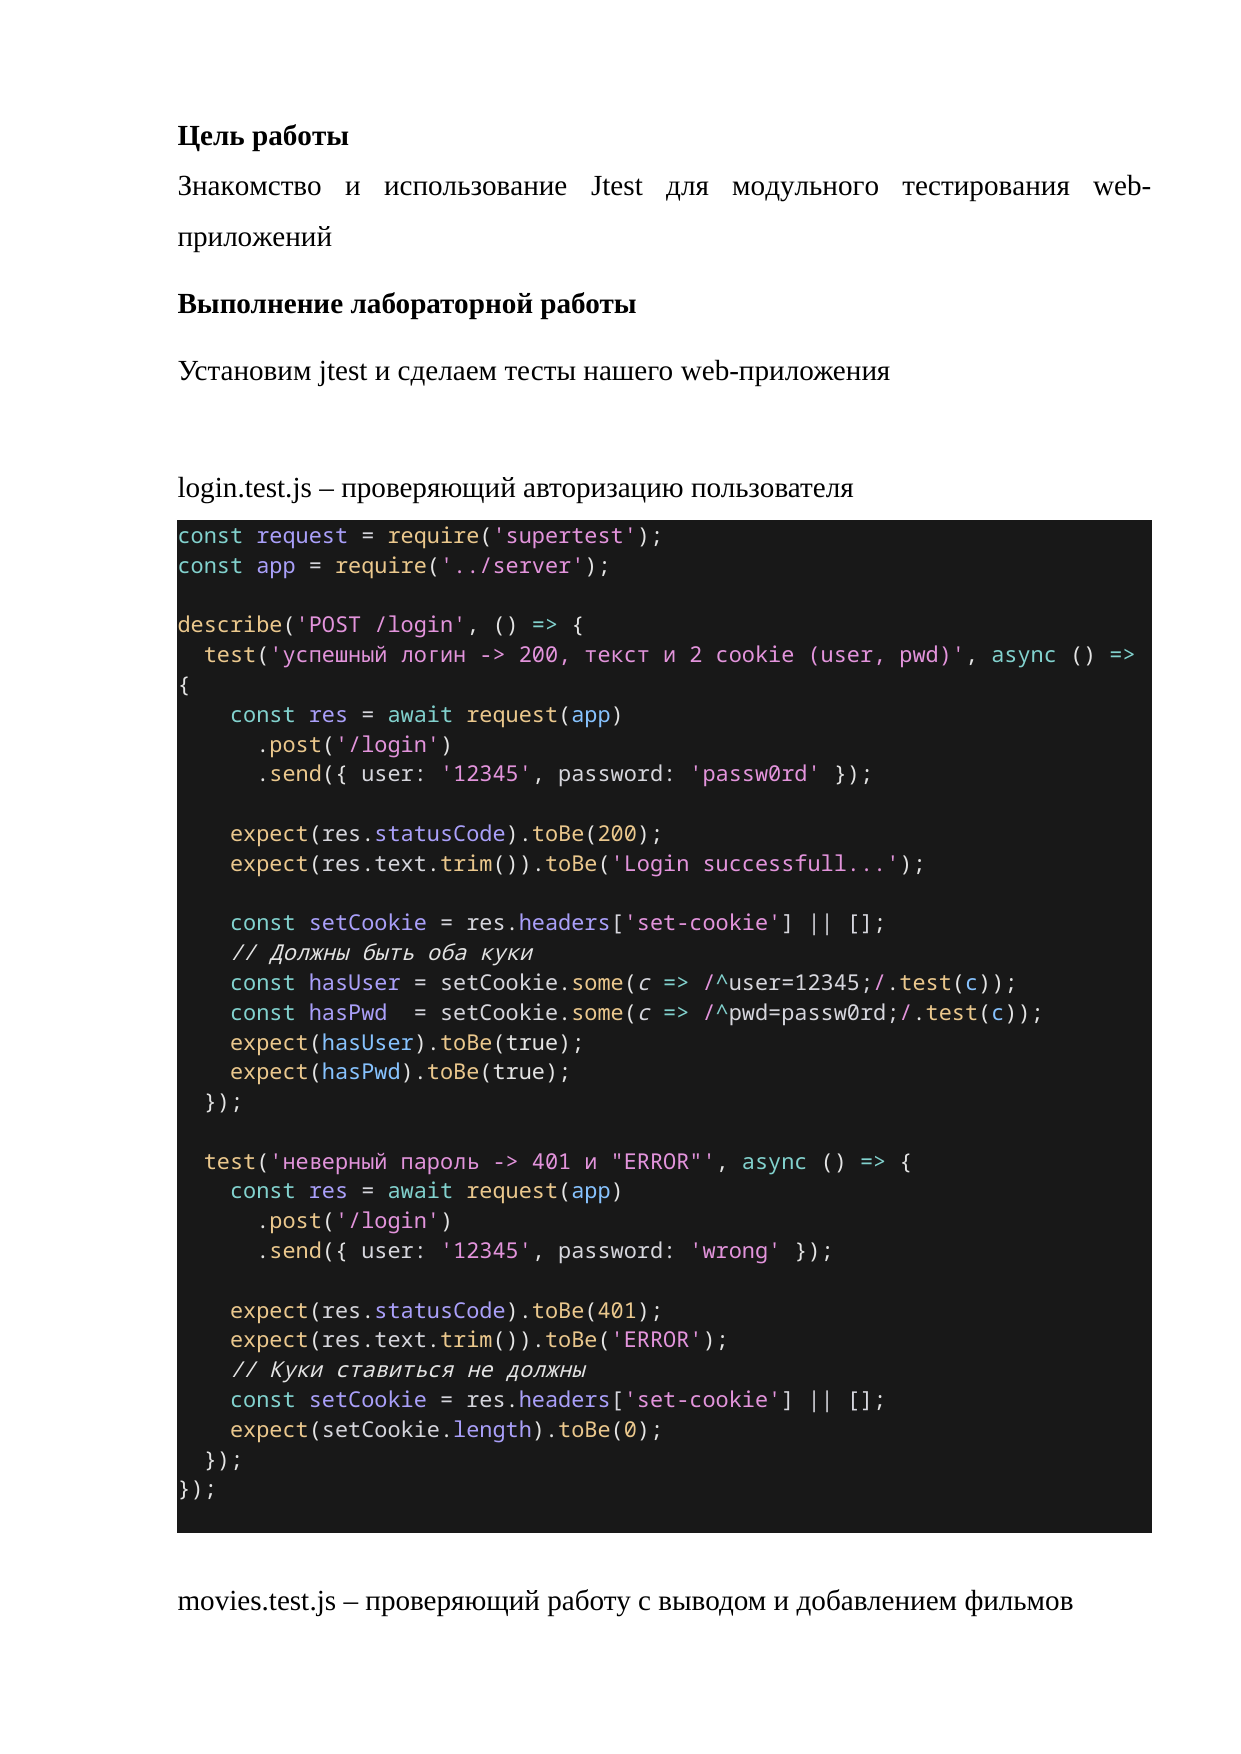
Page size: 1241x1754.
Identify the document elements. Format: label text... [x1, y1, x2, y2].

text expect(res.text.trim()).toBe('Login successfull...'); [177, 848, 1152, 878]
text const setCookie = res.headers['set-cookie'] || []; [177, 907, 1152, 937]
text expect(hasPwd).toBe(true); [177, 1056, 1152, 1086]
text expect(res.statusCode).toBe(401); [177, 1295, 1152, 1324]
text test('успешный логин -> 200, текст и 2 cookie (user, pwd)', async () => { [177, 639, 1152, 699]
text Знакомство и использование Jtest для модульного тестирования web-приложений [177, 168, 1152, 252]
text login.test.js – проверяющий авторизацию пользователя [177, 470, 1152, 503]
text describe('POST /login', () => { [177, 609, 1152, 639]
text .post('/login') [177, 1205, 1152, 1235]
text }); [177, 1444, 1152, 1473]
text .send({ user: '12345', password: 'wrong' }); [177, 1235, 1152, 1265]
text Выполнение лабораторной работы [177, 286, 1152, 319]
text .post('/login') [177, 729, 1152, 758]
text Цель работы [177, 118, 1040, 152]
text const setCookie = res.headers['set-cookie'] || []; [177, 1384, 1152, 1414]
text }); [177, 1086, 1152, 1116]
text const res = await request(app) [177, 1176, 1152, 1205]
text expect(setCookie.length).toBe(0); [177, 1414, 1152, 1444]
text .send({ user: '12345', password: 'passw0rd' }); [177, 758, 1152, 788]
text const app = require('../server'); [177, 550, 1152, 580]
text test('неверный пароль -> 401 и "ERROR"', async () => { [177, 1146, 1152, 1176]
text movies.test.js – проверяющий работу с выводом и добавлением фильмов [177, 1583, 1152, 1617]
text expect(res.statusCode).toBe(200); [177, 818, 1152, 848]
text // Должны быть оба куки [177, 937, 1152, 967]
text expect(res.text.trim()).toBe('ERROR'); [177, 1324, 1152, 1354]
text // Куки ставиться не должны [177, 1354, 1152, 1384]
text const hasPwd = setCookie.some(c => /^pwd=passw0rd;/.test(c)); [177, 997, 1152, 1027]
text const hasUser = setCookie.some(c => /^user=12345;/.test(c)); [177, 967, 1152, 997]
text Установим jtest и сделаем тесты нашего web-приложения [177, 353, 1152, 386]
text }); [177, 1473, 1152, 1503]
text const res = await request(app) [177, 699, 1152, 729]
text expect(hasUser).toBe(true); [177, 1027, 1152, 1056]
text const request = require('supertest'); [177, 520, 1152, 550]
